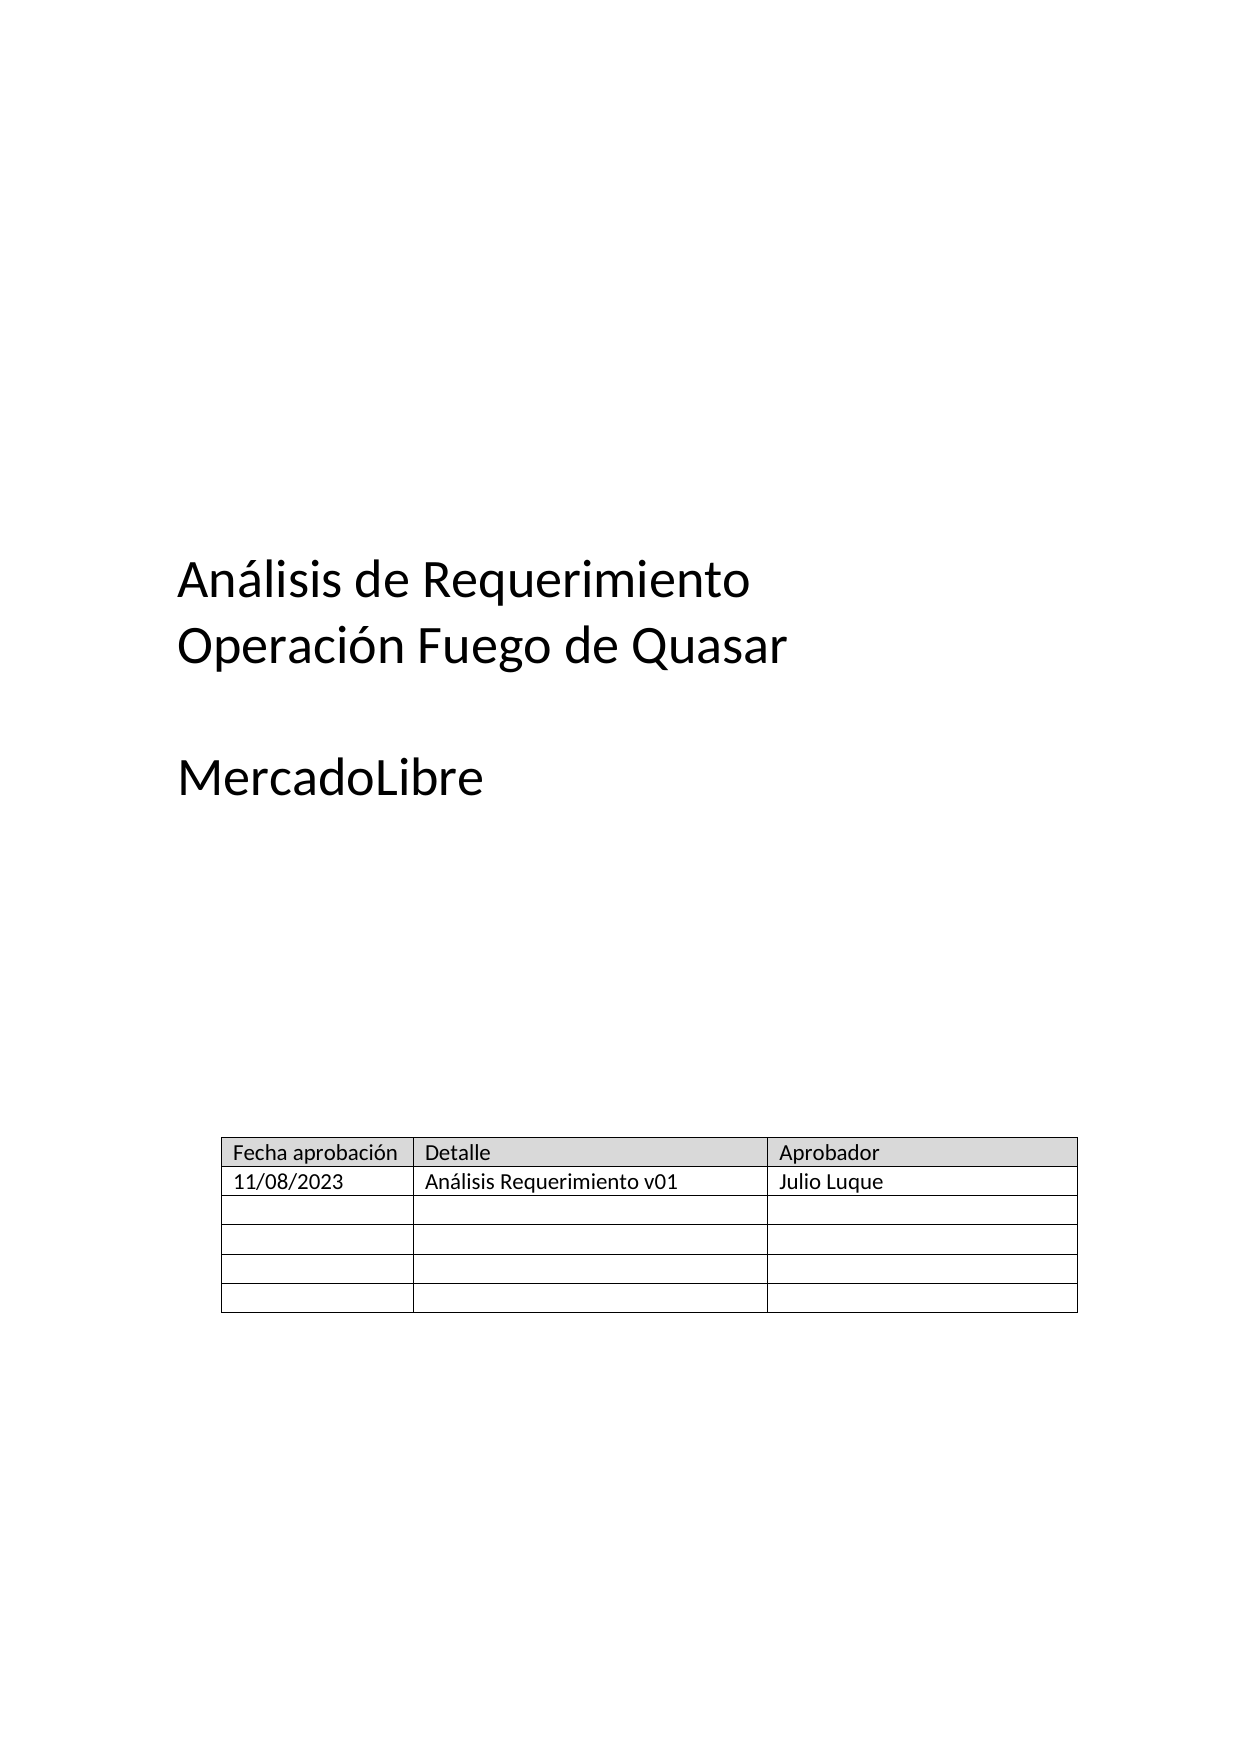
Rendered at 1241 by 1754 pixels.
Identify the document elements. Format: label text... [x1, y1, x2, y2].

table_cell [414, 1284, 767, 1312]
table_cell [768, 1225, 1077, 1253]
table_cell [414, 1225, 767, 1253]
table_cell [222, 1196, 413, 1224]
text MercadoLibre [177, 743, 1063, 809]
table_header Detalle [414, 1138, 767, 1166]
table_header Aprobador [768, 1138, 1077, 1166]
table_cell [414, 1196, 767, 1224]
table_cell [768, 1196, 1077, 1224]
table_cell Análisis Requerimiento v01 [414, 1167, 767, 1195]
table_cell [768, 1284, 1077, 1312]
table_cell 11/08/2023 [222, 1167, 413, 1195]
table_cell [222, 1255, 413, 1282]
table_cell [414, 1255, 767, 1282]
text Análisis de Requerimiento [177, 544, 1063, 611]
table_header Fecha aprobación [222, 1138, 413, 1166]
table_cell [222, 1284, 413, 1312]
table_cell [222, 1225, 413, 1253]
table_cell Julio Luque [768, 1167, 1077, 1195]
text Operación Fuego de Quasar [177, 611, 1063, 677]
table_cell [768, 1255, 1077, 1282]
